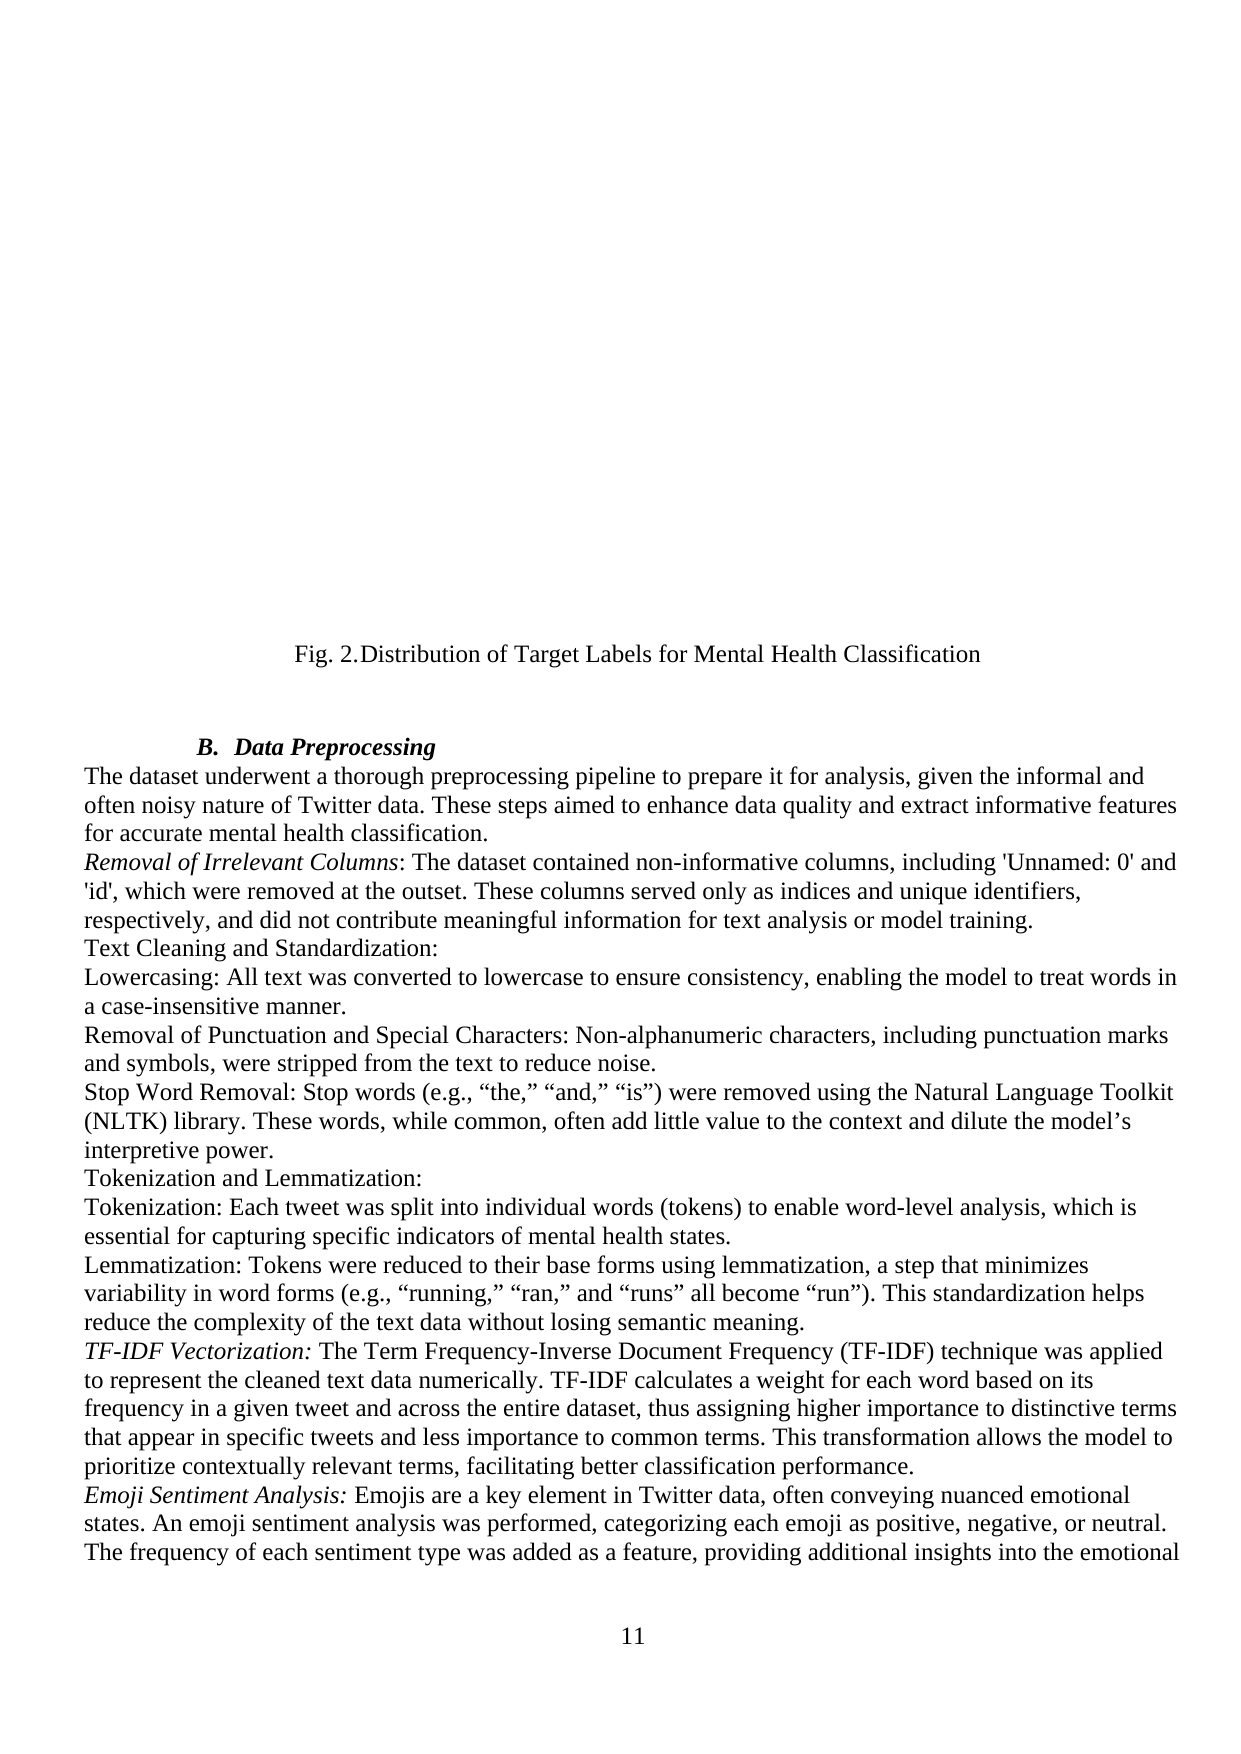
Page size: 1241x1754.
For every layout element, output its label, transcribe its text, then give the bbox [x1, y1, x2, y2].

list Distribution of Target Labels for Mental Health Classification [93, 639, 1182, 667]
text Lemmatization: Tokens were reduced to their base forms using lemmatization, a step that minimizes variability in word forms (e.g., “running,” “ran,” and “runs” all become “run”). This standardization helps reduce the complexity of the text data without losing semantic meaning. [84, 1250, 1182, 1336]
text Lowercasing: All text was converted to lowercase to ensure consistency, enabling the model to treat words in a case-insensitive manner. [84, 962, 1182, 1020]
text Text Cleaning and Standardization: [84, 933, 1182, 962]
text TF-IDF Vectorization: The Term Frequency-Inverse Document Frequency (TF-IDF) technique was applied to represent the cleaned text data numerically. TF-IDF calculates a weight for each word based on its frequency in a given tweet and across the entire dataset, thus assigning higher importance to distinctive terms that appear in specific tweets and less importance to common terms. This transformation allows the model to prioritize contextually relevant terms, facilitating better classification performance. [84, 1336, 1182, 1480]
text Removal of Punctuation and Special Characters: Non-alphanumeric characters, including punctuation marks and symbols, were stripped from the text to reduce noise. [84, 1020, 1182, 1077]
text Tokenization: Each tweet was split into individual words (tokens) to enable word-level analysis, which is essential for capturing specific indicators of mental health states. [84, 1192, 1182, 1250]
list Data Preprocessing [196, 732, 1182, 761]
text The dataset underwent a thorough preprocessing pipeline to prepare it for analysis, given the informal and often noisy nature of Twitter data. These steps aimed to enhance data quality and extract informative features for accurate mental health classification. [84, 761, 1182, 847]
text Removal of Irrelevant Columns: The dataset contained non-informative columns, including 'Unnamed: 0' and 'id', which were removed at the outset. These columns served only as indices and unique identifiers, respectively, and did not contribute meaningful information for text analysis or model training. [84, 847, 1182, 933]
text Tokenization and Lemmatization: [84, 1163, 1182, 1192]
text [84, 1480, 1182, 1566]
text Stop Word Removal: Stop words (e.g., “the,” “and,” “is”) were removed using the Natural Language Toolkit (NLTK) library. These words, while common, often add little value to the context and dilute the model’s interpretive power. [84, 1077, 1182, 1163]
